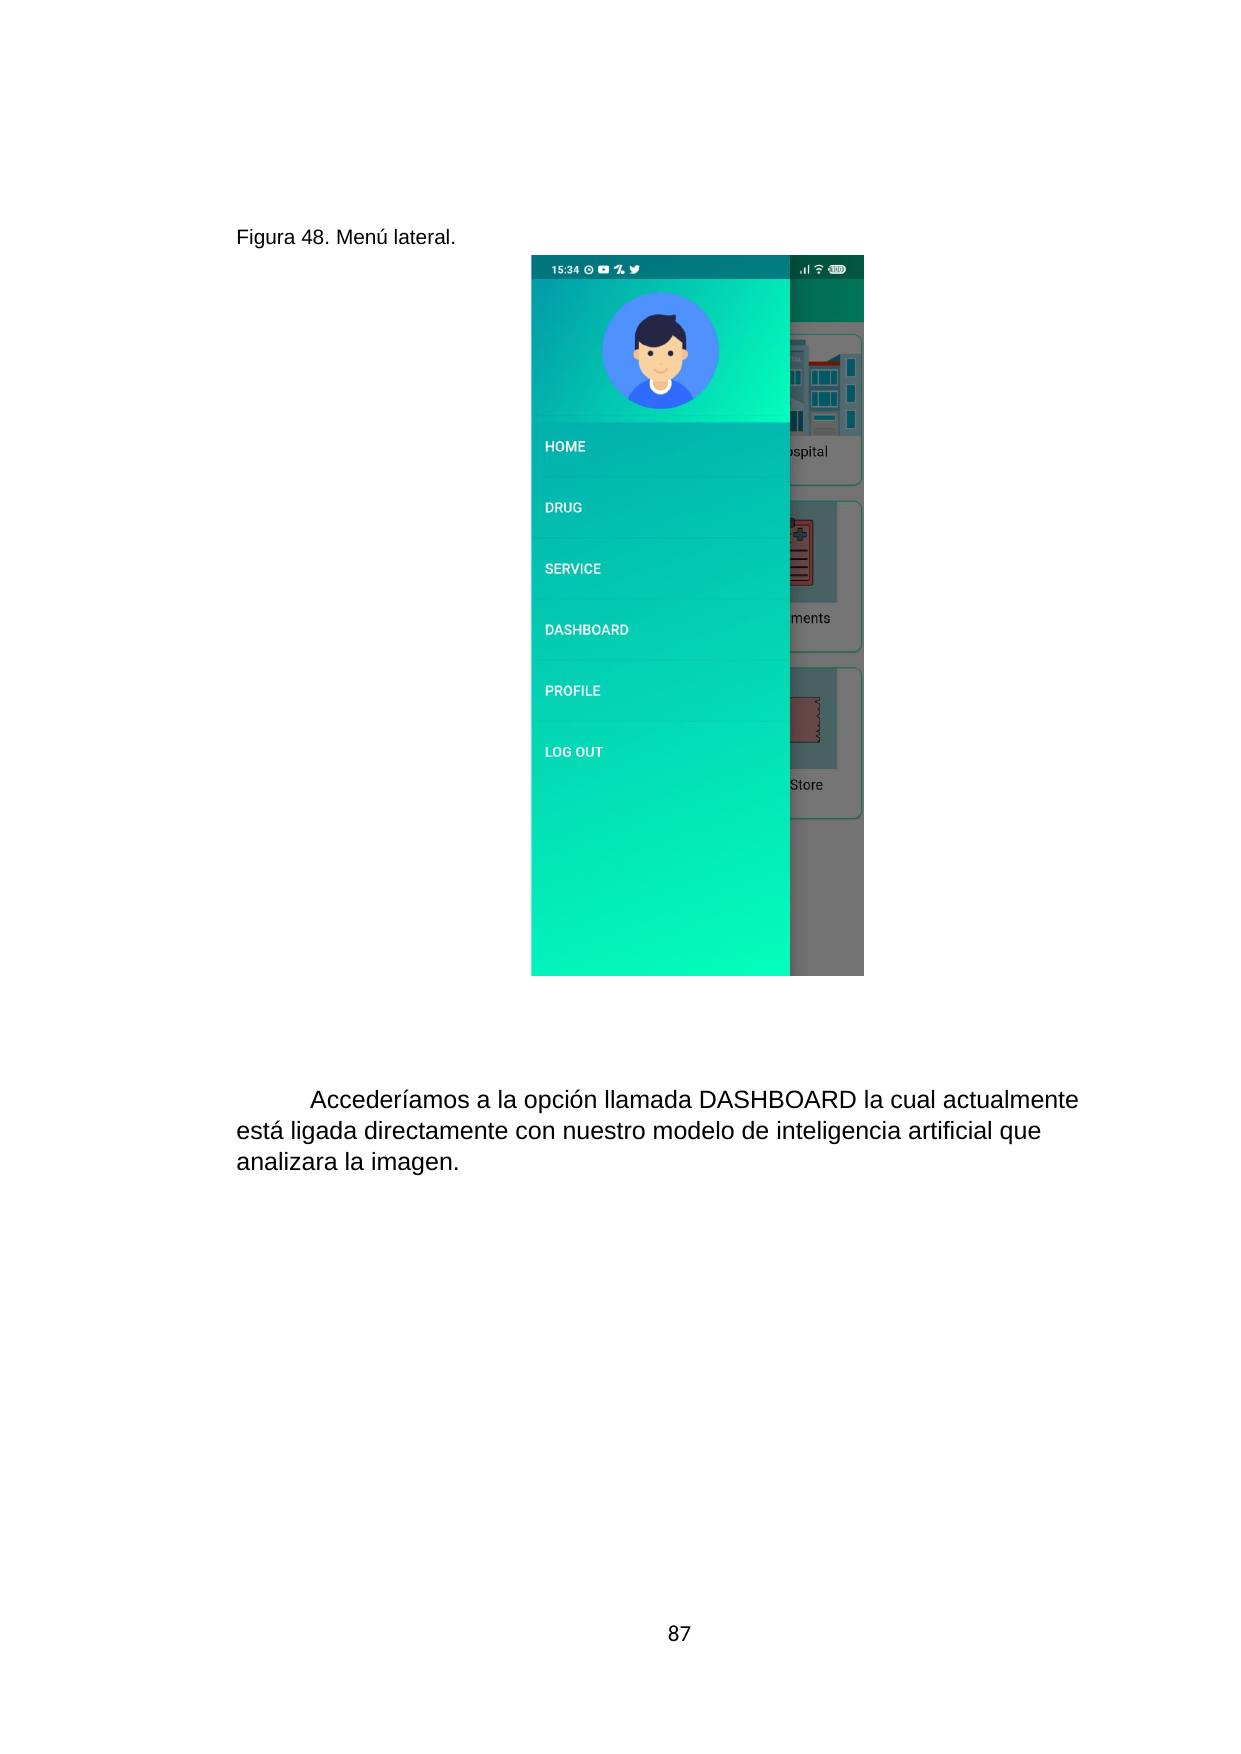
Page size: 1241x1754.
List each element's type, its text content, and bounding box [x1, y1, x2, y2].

text Accederíamos a la opción llamada DASHBOARD la cual actualmente está ligada directamente con nuestro modelo de inteligencia artificial que analizara la imagen. [236, 1085, 1122, 1176]
text Figura 48. Menú lateral. [236, 225, 1122, 249]
picture [531, 255, 864, 976]
